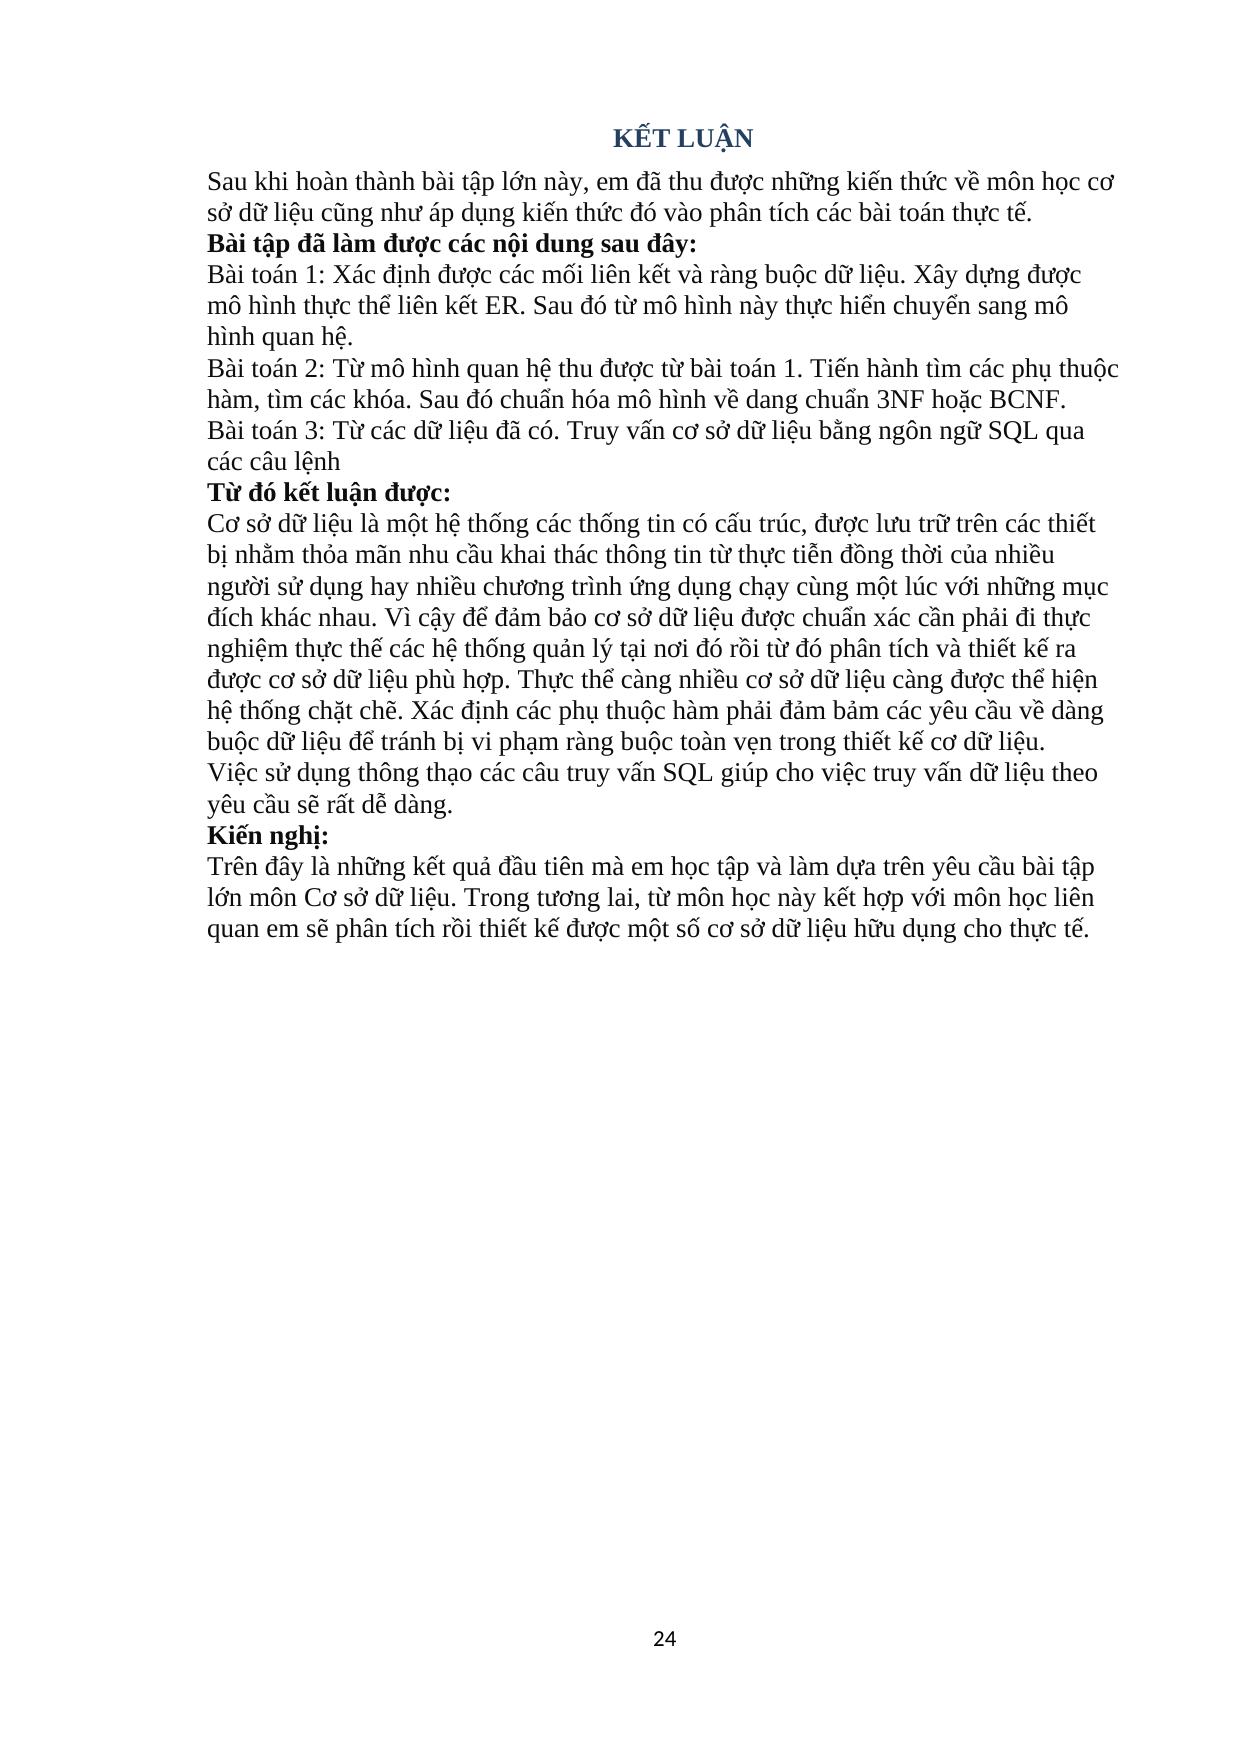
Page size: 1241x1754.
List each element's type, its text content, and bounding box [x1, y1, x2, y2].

text Việc sử dụng thông thạo các câu truy vấn SQL giúp cho việc truy vấn dữ liệu theo yêu cầu sẽ rất dễ dàng. [207, 757, 1122, 819]
text Kiến nghị: [207, 819, 1122, 850]
text Sau khi hoàn thành bài tập lớn này, em đã thu được những kiến thức về môn học cơ sở dữ liệu cũng như áp dụng kiến thức đó vào phân tích các bài toán thực tế. [207, 165, 1122, 227]
text Bài tập đã làm được các nội dung sau đây: [207, 227, 1122, 258]
text Trên đây là những kết quả đầu tiên mà em học tập và làm dựa trên yêu cầu bài tập lớn môn Cơ sở dữ liệu. Trong tương lai, từ môn học này kết hợp với môn học liên quan em sẽ phân tích rồi thiết kế được một số cơ sở dữ liệu hữu dụng cho thực tế. [207, 850, 1122, 943]
text Bài toán 1: Xác định được các mối liên kết và ràng buộc dữ liệu. Xây dựng được mô hình thực thể liên kết ER. Sau đó từ mô hình này thực hiển chuyển sang mô hình quan hệ. [207, 258, 1122, 352]
text KẾT LUẬN [207, 122, 1122, 154]
text Bài toán 3: Từ các dữ liệu đã có. Truy vấn cơ sở dữ liệu bằng ngôn ngữ SQL qua các câu lệnh [207, 414, 1122, 476]
text Từ đó kết luận được: [207, 476, 1122, 507]
text Cơ sở dữ liệu là một hệ thống các thống tin có cấu trúc, được lưu trữ trên các thiết bị nhằm thỏa mãn nhu cầu khai thác thông tin từ thực tiễn đồng thời của nhiều người sử dụng hay nhiều chương trình ứng dụng chạy cùng một lúc với những mục đích khác nhau. Vì cậy để đảm bảo cơ sở dữ liệu được chuẩn xác cần phải đi thực nghiệm thực thế các hệ thống quản lý tại nơi đó rồi từ đó phân tích và thiết kế ra được cơ sở dữ liệu phù hợp. Thực thể càng nhiều cơ sở dữ liệu càng được thể hiện hệ thống chặt chẽ. Xác định các phụ thuộc hàm phải đảm bảm các yêu cầu về dàng buộc dữ liệu để tránh bị vi phạm ràng buộc toàn vẹn trong thiết kế cơ dữ liệu. [207, 507, 1122, 757]
text Bài toán 2: Từ mô hình quan hệ thu được từ bài toán 1. Tiến hành tìm các phụ thuộc hàm, tìm các khóa. Sau đó chuẩn hóa mô hình về dang chuẩn 3NF hoặc BCNF. [207, 352, 1122, 414]
